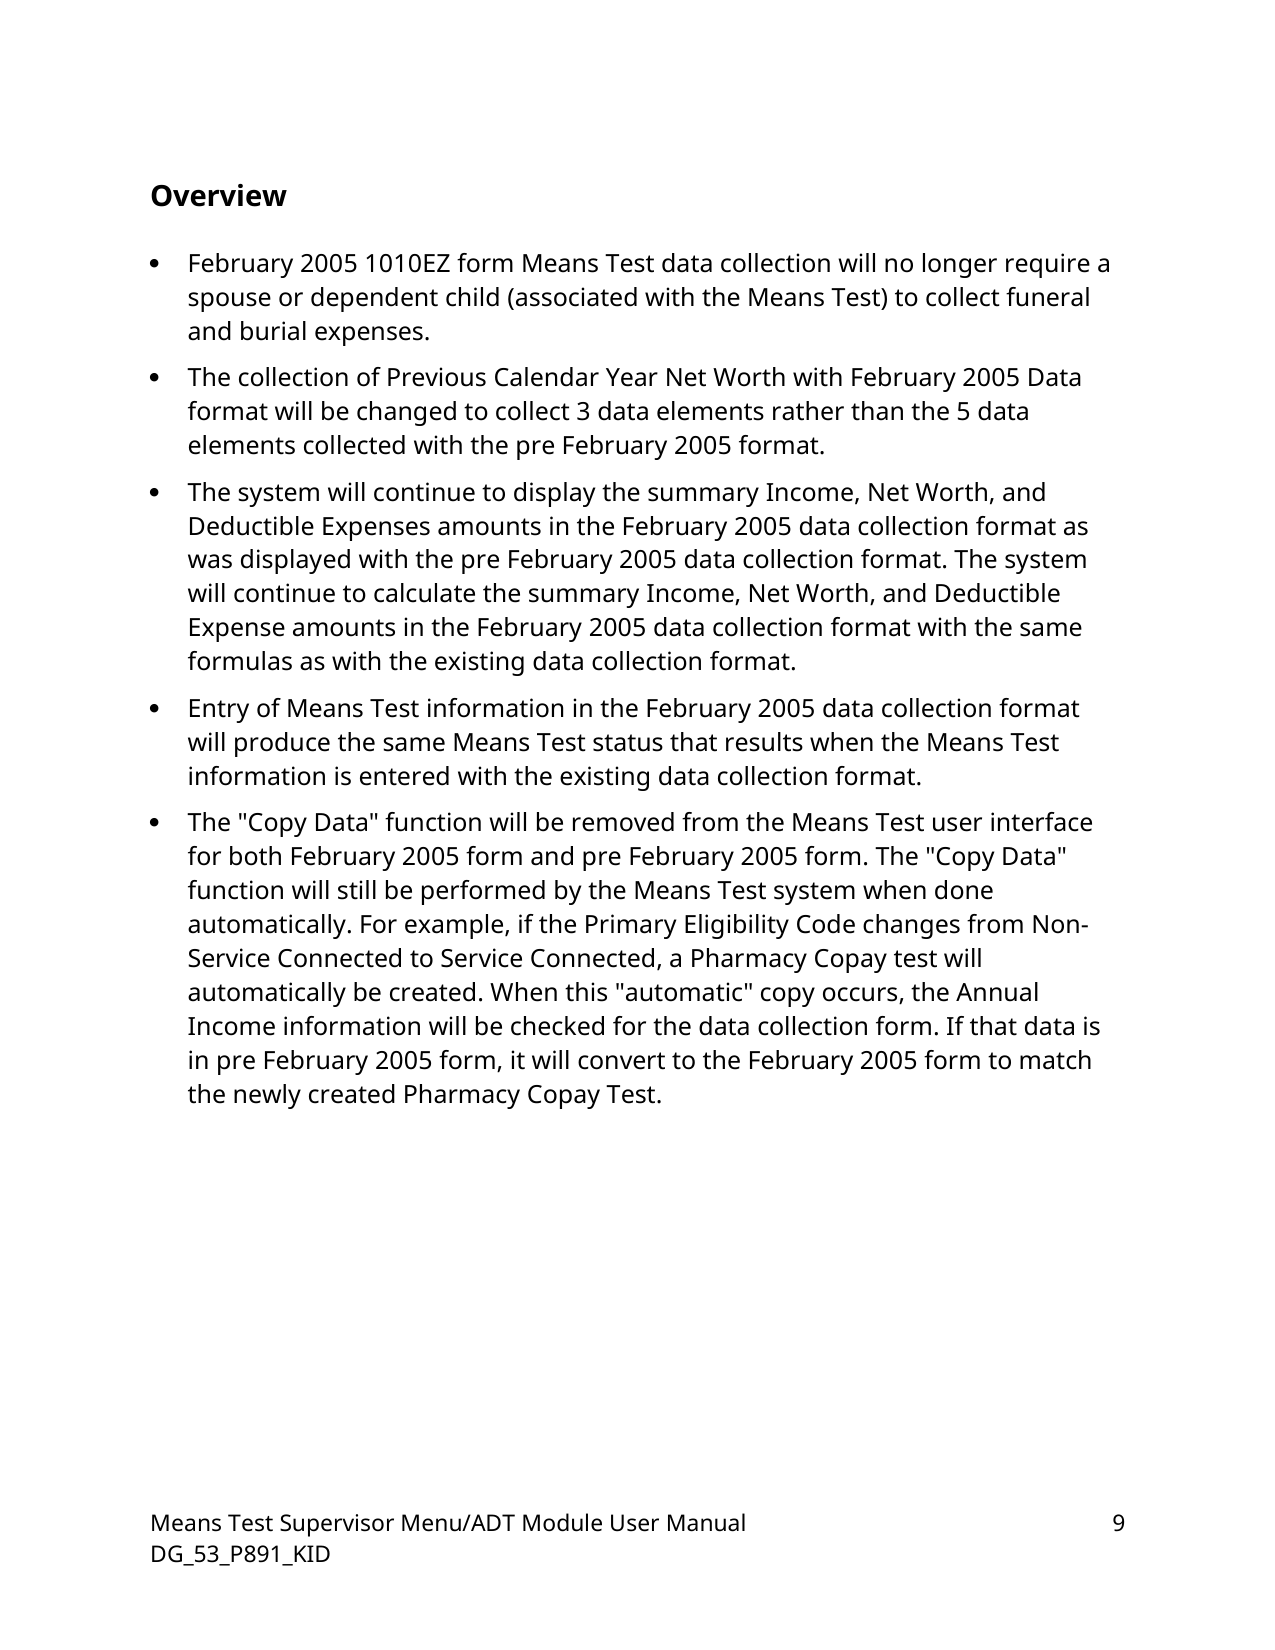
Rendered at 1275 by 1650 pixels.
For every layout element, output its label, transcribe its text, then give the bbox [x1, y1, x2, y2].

list The system will continue to display the summary Income, Net Worth, and Deductible Expenses amounts in the February 2005 data collection format as was displayed with the pre February 2005 data collection format. The system will continue to calculate the summary Income, Net Worth, and Deductible Expense amounts in the February 2005 data collection format with the same formulas as with the existing data collection format. [150, 474, 1125, 678]
list Entry of Means Test information in the February 2005 data collection format will produce the same Means Test status that results when the Means Test information is entered with the existing data collection format. [150, 691, 1125, 793]
subtitle Overview [150, 175, 1125, 214]
list The collection of Previous Calendar Year Net Worth with February 2005 Data format will be changed to collect 3 data elements rather than the 5 data elements collected with the pre February 2005 format. [150, 360, 1125, 462]
list February 2005 1010EZ form Means Test data collection will no longer require a spouse or dependent child (associated with the Means Test) to collect funeral and burial expenses. [150, 246, 1125, 348]
list The "Copy Data" function will be removed from the Means Test user interface for both February 2005 form and pre February 2005 form. The "Copy Data" function will still be performed by the Means Test system when done automatically. For example, if the Primary Eligibility Code changes from Non-Service Connected to Service Connected, a Pharmacy Copay test will automatically be created. When this "automatic" copy occurs, the Annual Income information will be checked for the data collection form. If that data is in pre February 2005 form, it will convert to the February 2005 form to match the newly created Pharmacy Copay Test. [150, 805, 1125, 1111]
